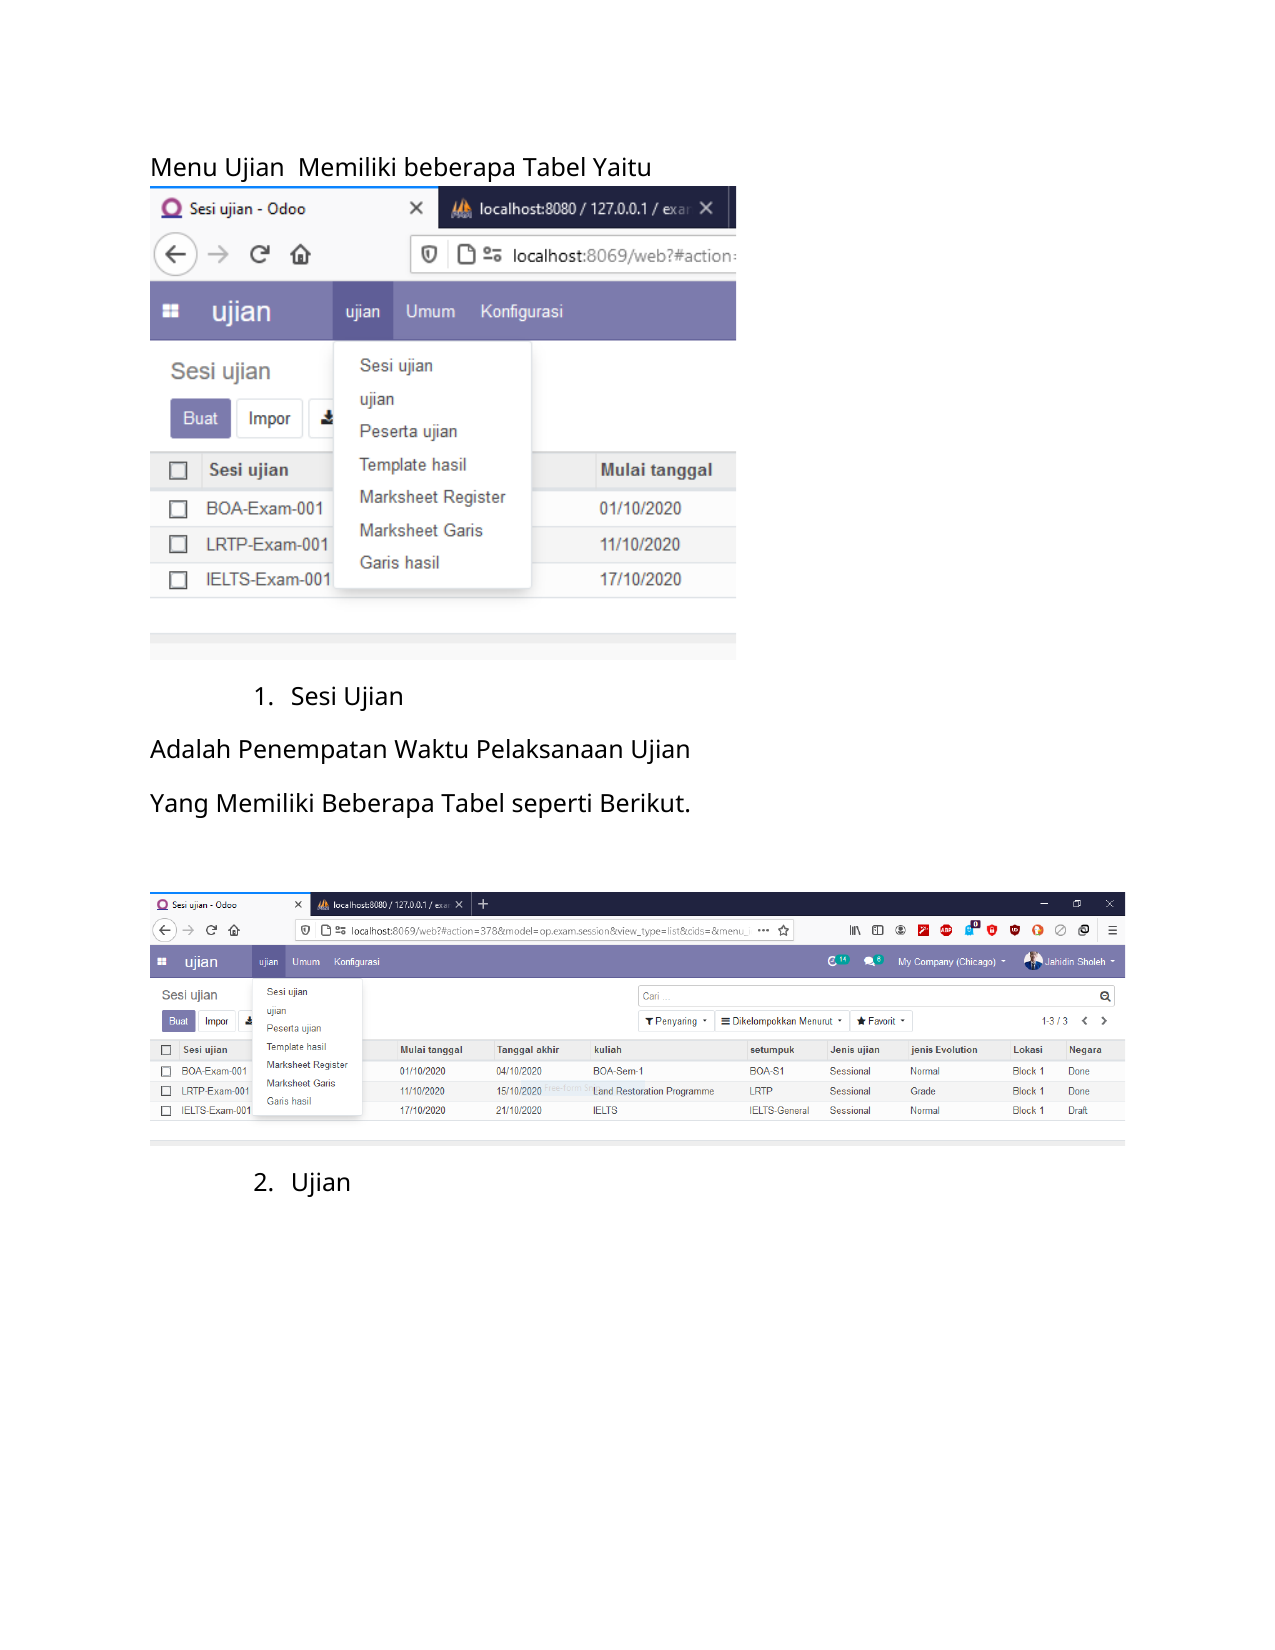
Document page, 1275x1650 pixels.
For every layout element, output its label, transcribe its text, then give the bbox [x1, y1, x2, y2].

list Ujian [253, 1164, 1125, 1198]
list Sesi Ujian [253, 678, 1125, 713]
text Yang Memiliki Beberapa Tabel seperti Berikut. [150, 785, 1125, 819]
picture [150, 892, 1125, 1146]
text Adalah Penempatan Waktu Pelaksanaan Ujian [150, 732, 1125, 766]
picture [150, 186, 737, 660]
